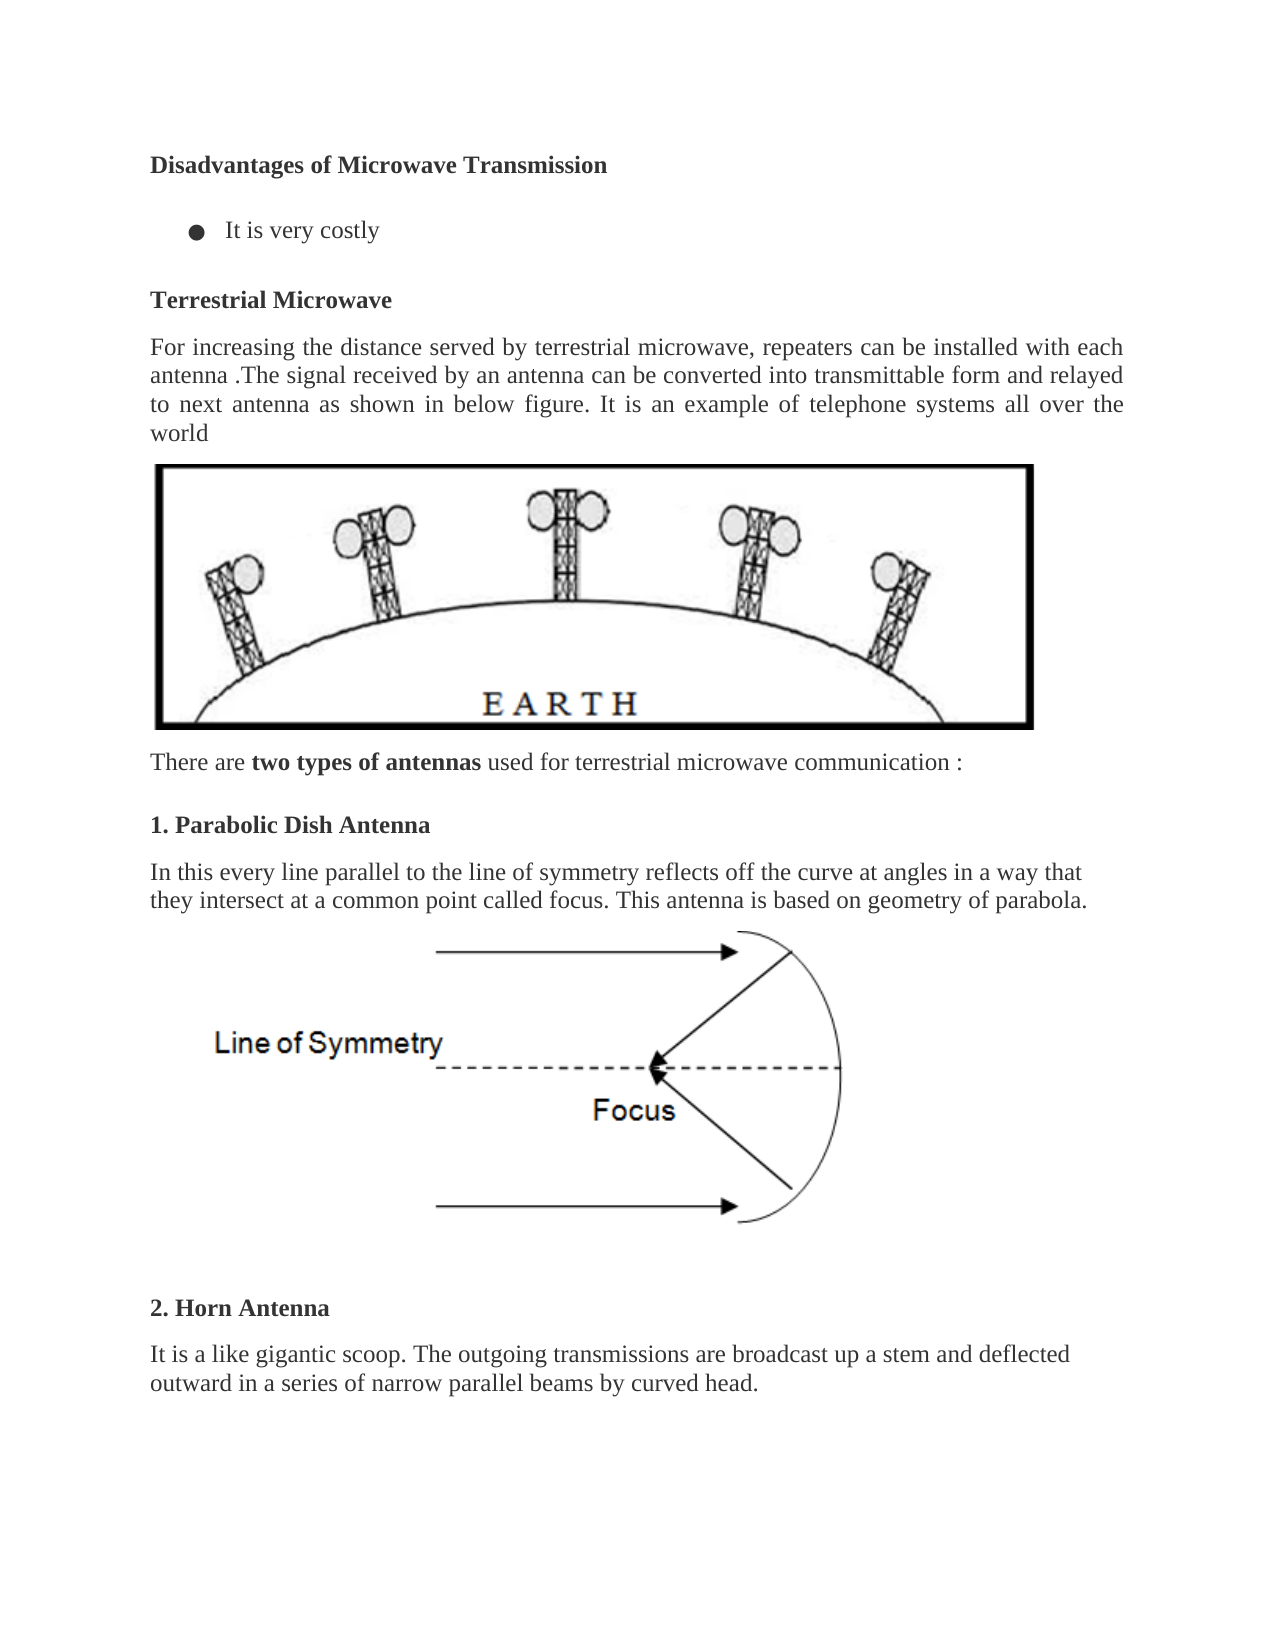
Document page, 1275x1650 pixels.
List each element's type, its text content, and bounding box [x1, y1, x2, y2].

picture [150, 931, 968, 1259]
text There are two types of antennas used for terrestrial microwave communication : [150, 747, 1125, 776]
subtitle Disadvantages of Microwave Transmission [150, 150, 1125, 179]
text It is a like gigantic scoop. The outgoing transmissions are broadcast up a stem and deflected outward in a series of narrow parallel beams by curved head. [150, 1339, 1125, 1397]
list It is very costly [187, 208, 1125, 251]
picture [150, 464, 1035, 730]
subtitle 2. Horn Antenna [150, 1293, 1125, 1322]
subtitle 1. Parabolic Dish Antenna [150, 811, 1125, 839]
text In this every line parallel to the line of symmetry reflects off the curve at angles in a way that they intersect at a common point called focus. This antenna is based on geometry of parabola. [150, 857, 1125, 914]
subtitle Terrestrial Microwave [150, 286, 1125, 314]
text For increasing the distance served by terrestrial microwave, repeaters can be installed with each antenna .The signal received by an antenna can be converted into transmittable form and relayed to next antenna as shown in below figure. It is an example of telephone systems all over the world [150, 332, 1125, 447]
